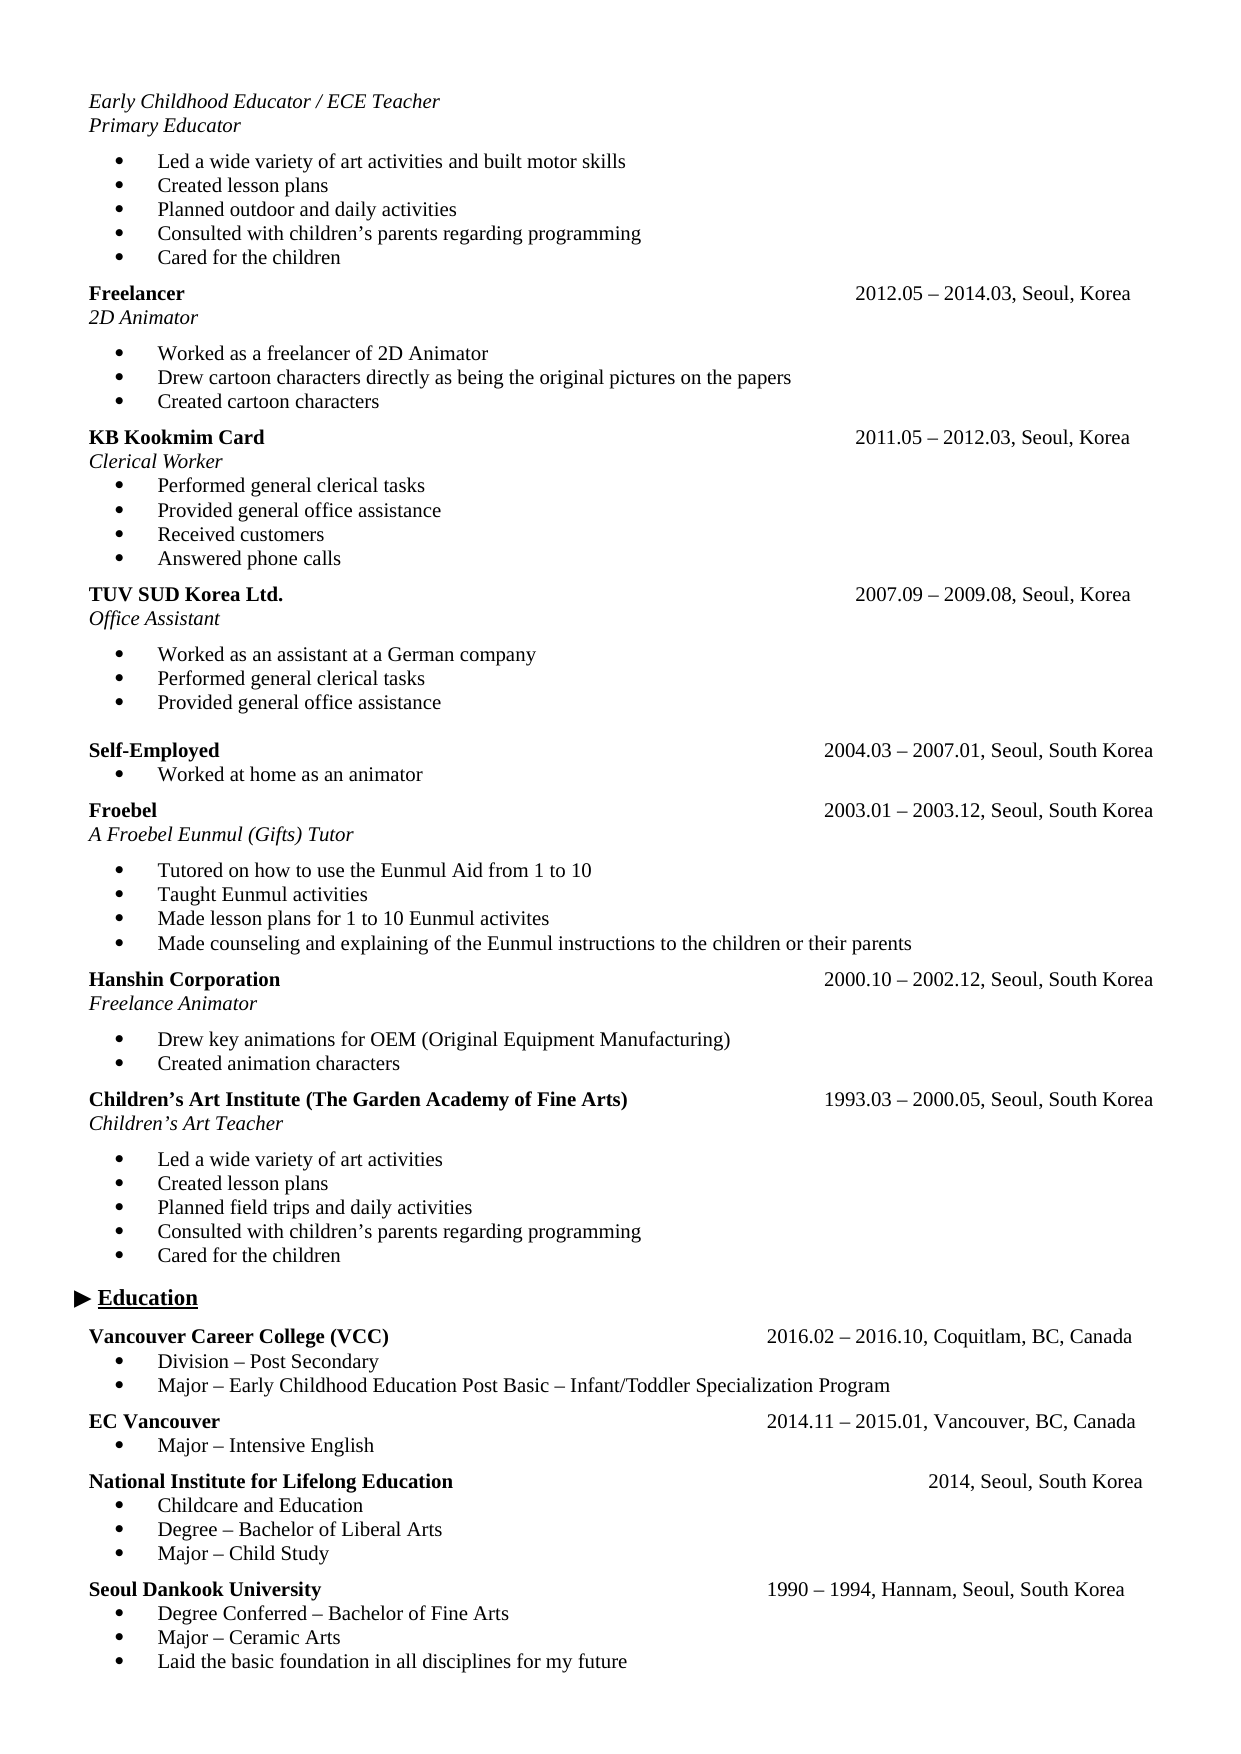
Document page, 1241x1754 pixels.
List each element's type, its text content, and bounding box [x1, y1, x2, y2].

list Drew cartoon characters directly as being the original pictures on the papers [116, 365, 1167, 389]
list Created lesson plans [116, 1171, 1167, 1195]
list Major – Intensive English [116, 1433, 1167, 1457]
text EC Vancouver 2014.11 – 2015.01, Vancouver, BC, Canada [74, 1409, 1167, 1433]
list Drew key animations for OEM (Original Equipment Manufacturing) [116, 1027, 1167, 1051]
list Childcare and Education [116, 1493, 1167, 1517]
list Major – Early Childhood Education Post Basic – Infant/Toddler Specialization Program [116, 1373, 1167, 1397]
list Performed general clerical tasks [116, 473, 1167, 497]
list Degree – Bachelor of Liberal Arts [116, 1517, 1167, 1541]
list Planned field trips and daily activities [116, 1195, 1167, 1219]
text Freelancer 2012.05 – 2014.03, Seoul, Korea [74, 281, 1167, 305]
list Worked as a freelancer of 2D Animator [116, 341, 1167, 365]
text 2D Animator [74, 305, 1167, 329]
text Freelance Animator [74, 991, 1167, 1014]
text Office Assistant [74, 606, 1167, 630]
text Hanshin Corporation 2000.10 – 2002.12, Seoul, South Korea [74, 966, 1167, 991]
list Answered phone calls [116, 546, 1167, 570]
list Created animation characters [116, 1051, 1167, 1075]
text A Froebel Eunmul (Gifts) Tutor [74, 822, 1167, 846]
text Children’s Art Teacher [74, 1111, 1167, 1135]
list Major – Child Study [116, 1541, 1167, 1565]
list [116, 221, 1167, 245]
list Performed general clerical tasks [116, 666, 1167, 690]
list Planned outdoor and daily activities [116, 197, 1167, 221]
text Vancouver Career College (VCC) 2016.02 – 2016.10, Coquitlam, BC, Canada [74, 1324, 1167, 1348]
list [116, 149, 1167, 173]
list Cared for the children [116, 245, 1167, 269]
text Primary Educator [89, 113, 1167, 137]
text Froebel 2003.01 – 2003.12, Seoul, South Korea [74, 798, 1167, 822]
list Created cartoon characters [116, 389, 1167, 413]
list Worked at home as an animator [116, 762, 1167, 786]
text TUV SUD Korea Ltd. 2007.09 – 2009.08, Seoul, Korea [74, 582, 1167, 606]
list Division – Post Secondary [116, 1348, 1167, 1373]
list Tutored on how to use the Eunmul Aid from 1 to 10 [116, 858, 1167, 882]
list Major – Ceramic Arts [116, 1625, 1167, 1649]
list Degree Conferred – Bachelor of Fine Arts [116, 1601, 1167, 1625]
list Led a wide variety of art activities [116, 1147, 1167, 1171]
text Early Childhood Educator / ECE Teacher [89, 89, 1167, 113]
list Made lesson plans for 1 to 10 Eunmul activites [116, 906, 1167, 930]
list Laid the basic foundation in all disciplines for my future [116, 1649, 1167, 1673]
text Seoul Dankook University 1990 – 1994, Hannam, Seoul, South Korea [74, 1577, 1167, 1601]
text National Institute for Lifelong Education 2014, Seoul, South Korea [74, 1469, 1167, 1493]
list Consulted with children’s parents regarding programming [116, 1219, 1167, 1243]
list Cared for the children [116, 1243, 1167, 1267]
list Created lesson plans [116, 173, 1167, 197]
list Received customers [116, 522, 1167, 546]
text ▶ Education [74, 1281, 1167, 1312]
text KB Kookmim Card 2011.05 – 2012.03, Seoul, Korea [74, 425, 1167, 449]
text Clerical Worker [74, 449, 1167, 473]
list Taught Eunmul activities [116, 882, 1167, 906]
text Children’s Art Institute (The Garden Academy of Fine Arts) 1993.03 – 2000.05, Seoul, South Korea [74, 1087, 1167, 1111]
list Worked as an assistant at a German company [116, 642, 1167, 666]
list Provided general office assistance [116, 497, 1167, 522]
list Provided general office assistance [116, 690, 1167, 714]
text Self-Employed 2004.03 – 2007.01, Seoul, South Korea [74, 738, 1167, 762]
list Made counseling and explaining of the Eunmul instructions to the children or their parents [116, 930, 1167, 954]
